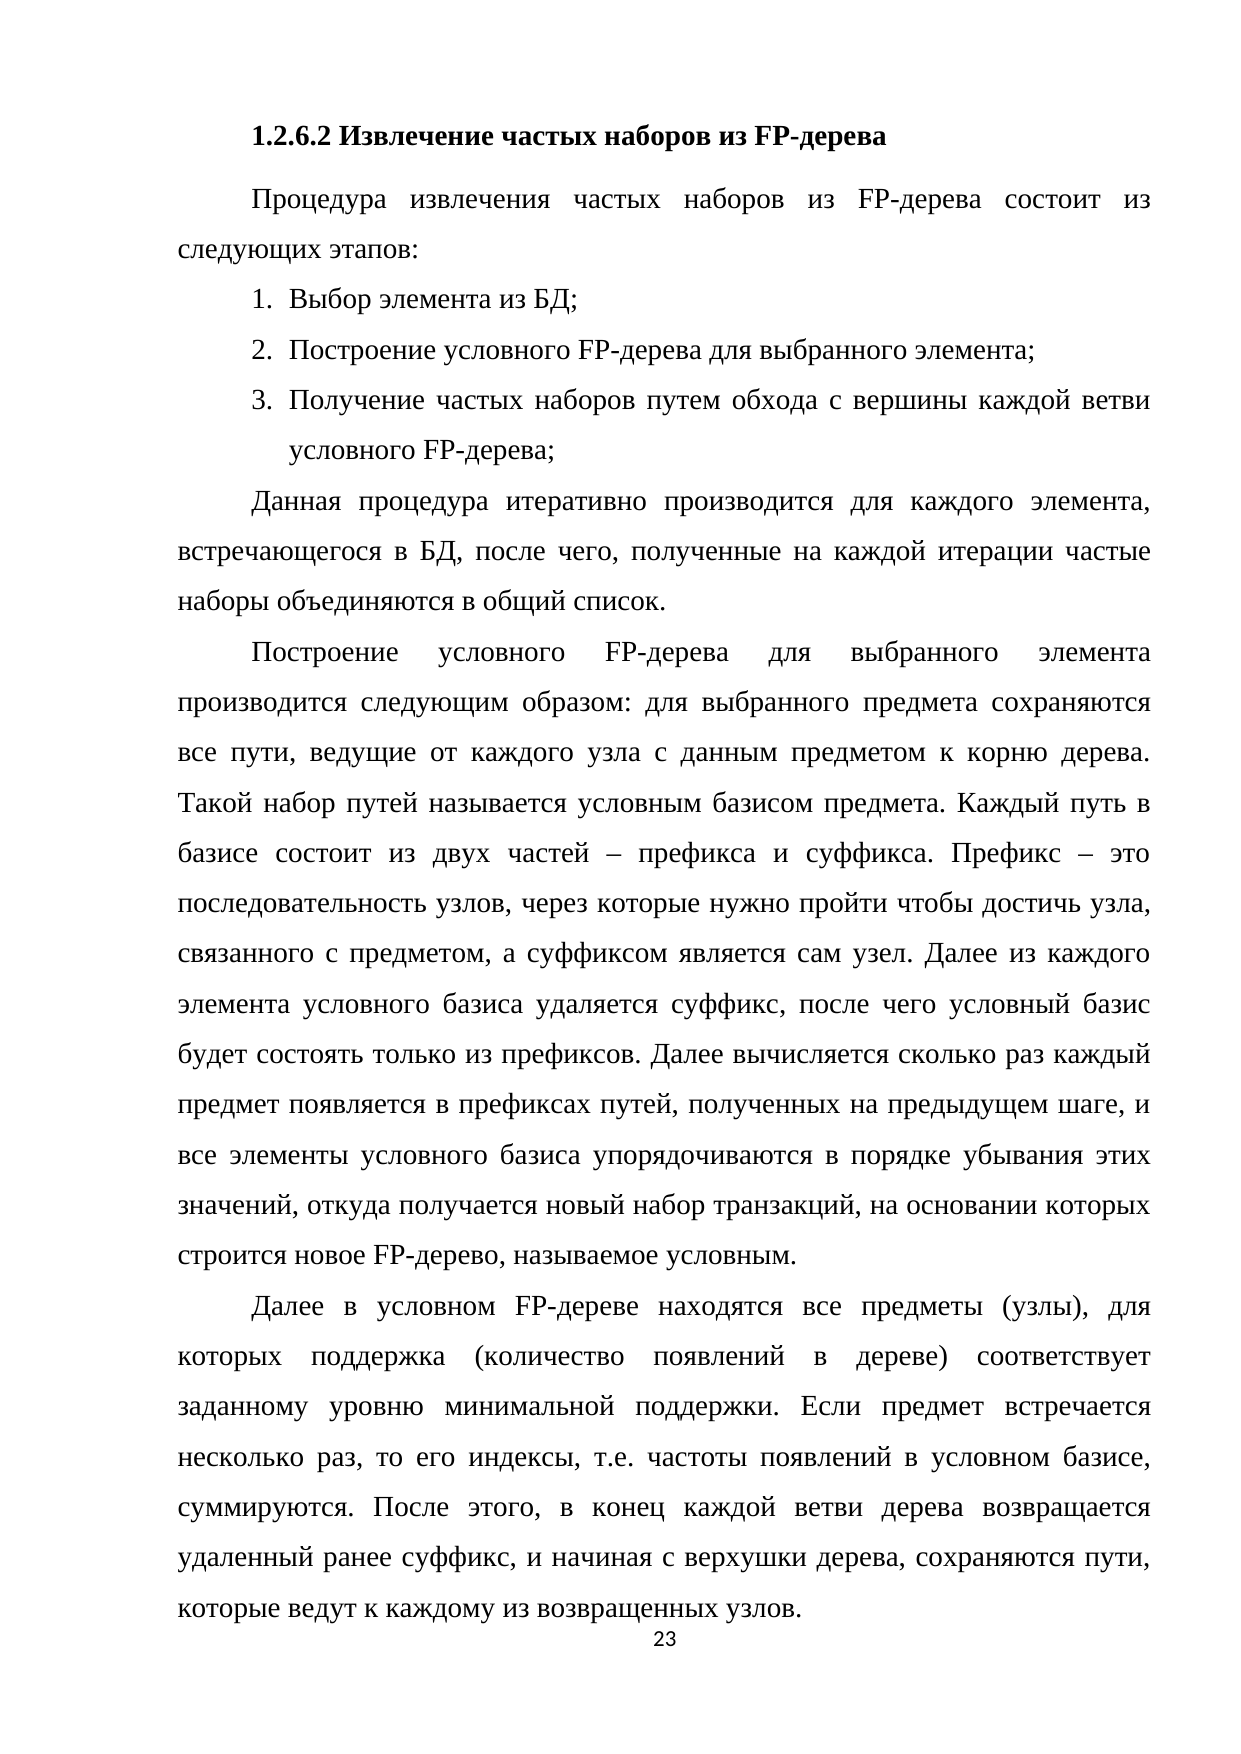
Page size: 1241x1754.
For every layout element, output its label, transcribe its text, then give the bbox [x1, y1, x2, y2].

subtitle 1.2.6.2 Извлечение частых наборов из FP-дерева [177, 118, 1152, 152]
list Построение условного FP-дерева для выбранного элемента; [251, 332, 1152, 365]
text Процедура извлечения частых наборов из FP-дерева состоит из следующих этапов: [177, 181, 1152, 265]
text Данная процедура итеративно производится для каждого элемента, встречающегося в БД, после чего, полученные на каждой итерации частые наборы объединяются в общий список. [177, 483, 1152, 617]
text Далее в условном FP-дереве находятся все предметы (узлы), для которых поддержка (количество появлений в дереве) соответствует заданному уровню минимальной поддержки. Если предмет встречается несколько раз, то его индексы, т.е. частоты появлений в условном базисе, суммируются. После этого, в конец каждой ветви дерева возвращается удаленный ранее суффикс, и начиная с верхушки дерева, сохраняются пути, которые ведут к каждому из возвращенных узлов. [177, 1288, 1152, 1623]
list Получение частых наборов путем обхода с вершины каждой ветви условного FP-дерева; [251, 382, 1152, 466]
list Выбор элемента из БД; [251, 282, 1152, 315]
text Построение условного FP-дерева для выбранного элемента производится следующим образом: для выбранного предмета сохраняются все пути, ведущие от каждого узла с данным предметом к корню дерева. Такой набор путей называется условным базисом предмета. Каждый путь в базисе состоит из двух частей – префикса и суффикса. Префикс – это последовательность узлов, через которые нужно пройти чтобы достичь узла, связанного с предметом, а суффиксом является сам узел. Далее из каждого элемента условного базиса удаляется суффикс, после чего условный базис будет состоять только из префиксов. Далее вычисляется сколько раз каждый предмет появляется в префиксах путей, полученных на предыдущем шаге, и все элементы условного базиса упорядочиваются в порядке убывания этих значений, откуда получается новый набор транзакций, на основании которых строится новое FP-дерево, называемое условным. [177, 634, 1152, 1271]
